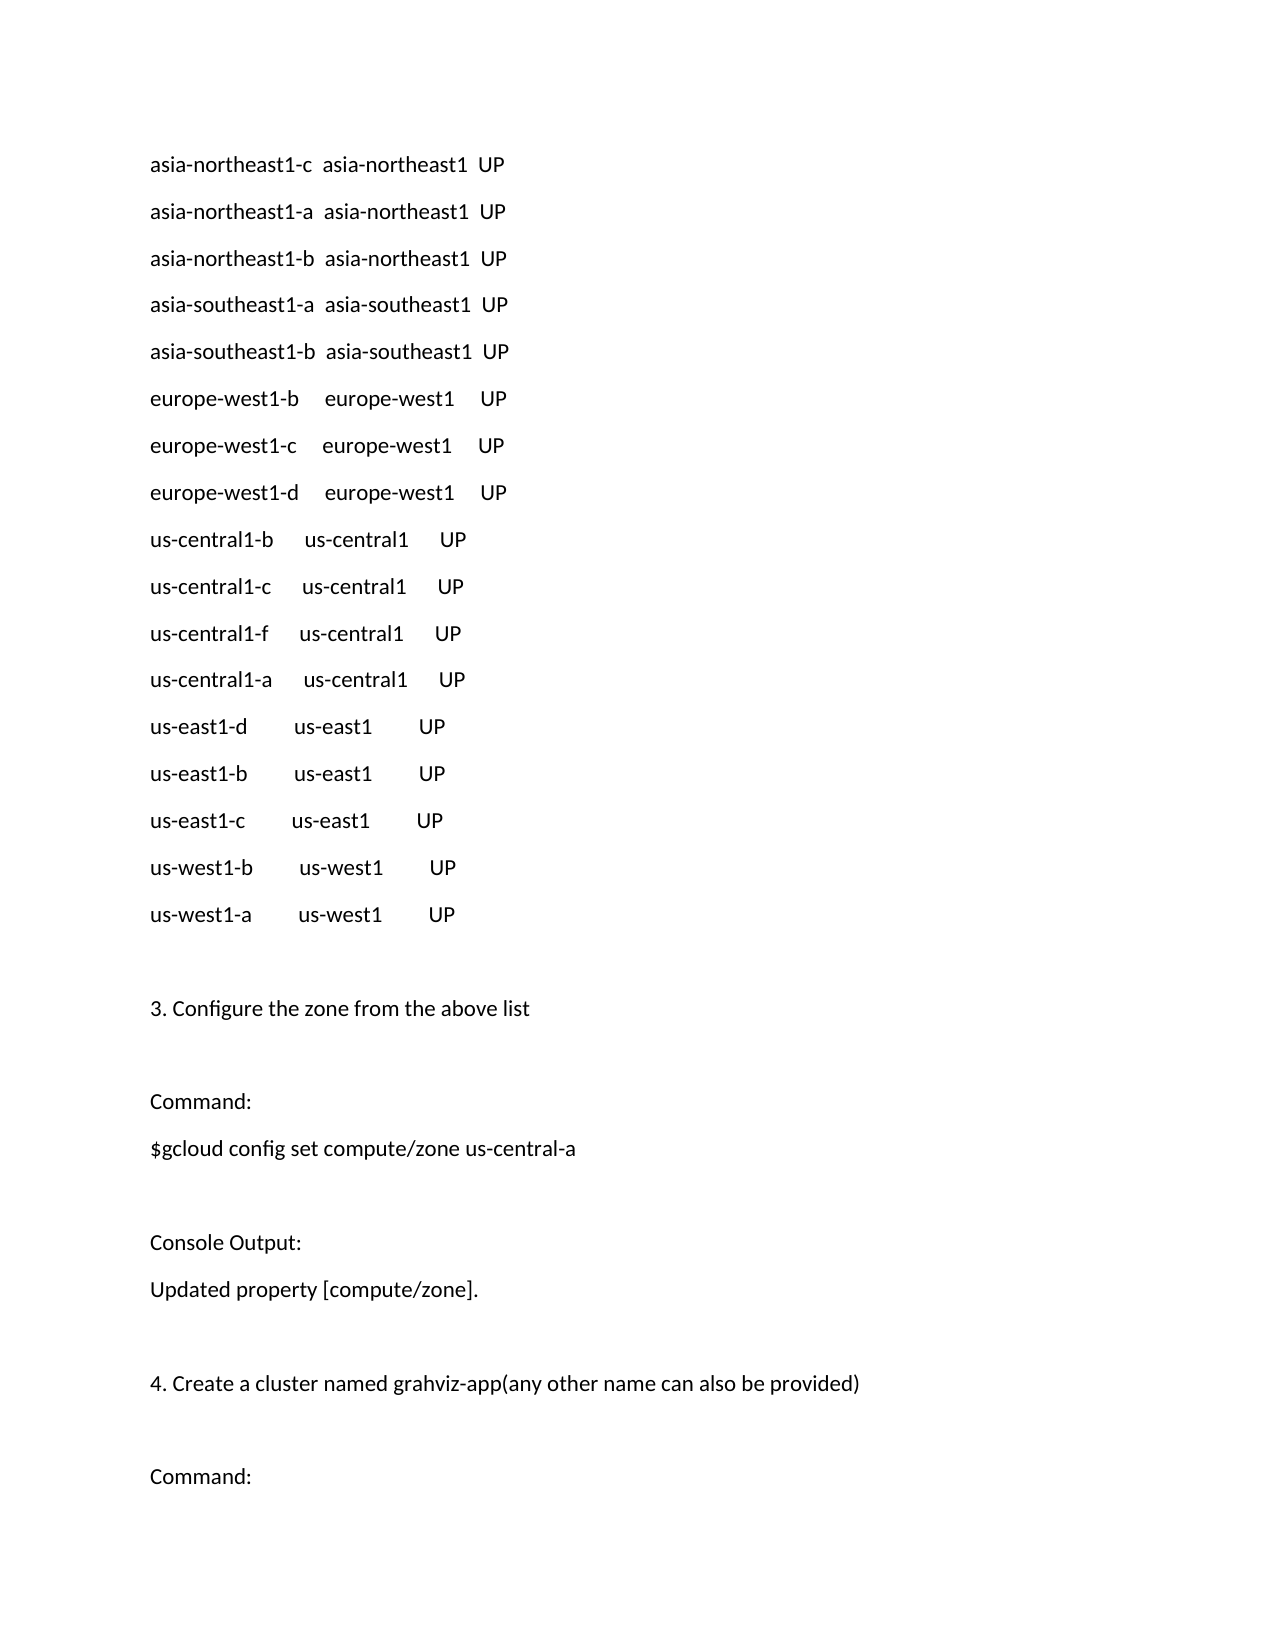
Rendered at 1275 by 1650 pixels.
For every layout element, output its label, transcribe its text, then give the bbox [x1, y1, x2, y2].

text Console Output: [150, 1228, 1125, 1256]
text asia-southeast1-a asia-southeast1 UP [150, 291, 1125, 319]
text us-central1-a us-central1 UP [150, 666, 1125, 694]
text us-east1-c us-east1 UP [150, 806, 1125, 834]
text us-east1-d us-east1 UP [150, 712, 1125, 741]
text Command: [150, 1087, 1125, 1116]
text asia-northeast1-a asia-northeast1 UP [150, 197, 1125, 225]
text us-west1-a us-west1 UP [150, 900, 1125, 928]
text asia-southeast1-b asia-southeast1 UP [150, 337, 1125, 366]
text Updated property [compute/zone]. [150, 1275, 1125, 1303]
text Command: [150, 1462, 1125, 1491]
text 3. Configure the zone from the above list [150, 994, 1125, 1022]
text 4. Create a cluster named grahviz-app(any other name can also be provided) [150, 1369, 1125, 1397]
text us-east1-b us-east1 UP [150, 759, 1125, 787]
text us-central1-c us-central1 UP [150, 572, 1125, 600]
text us-central1-b us-central1 UP [150, 525, 1125, 553]
text $gcloud config set compute/zone us-central-a [150, 1134, 1125, 1162]
text europe-west1-c europe-west1 UP [150, 431, 1125, 459]
text europe-west1-b europe-west1 UP [150, 384, 1125, 412]
text europe-west1-d europe-west1 UP [150, 478, 1125, 506]
text asia-northeast1-c asia-northeast1 UP [150, 150, 1125, 178]
text us-central1-f us-central1 UP [150, 619, 1125, 647]
text asia-northeast1-b asia-northeast1 UP [150, 244, 1125, 272]
text us-west1-b us-west1 UP [150, 853, 1125, 881]
